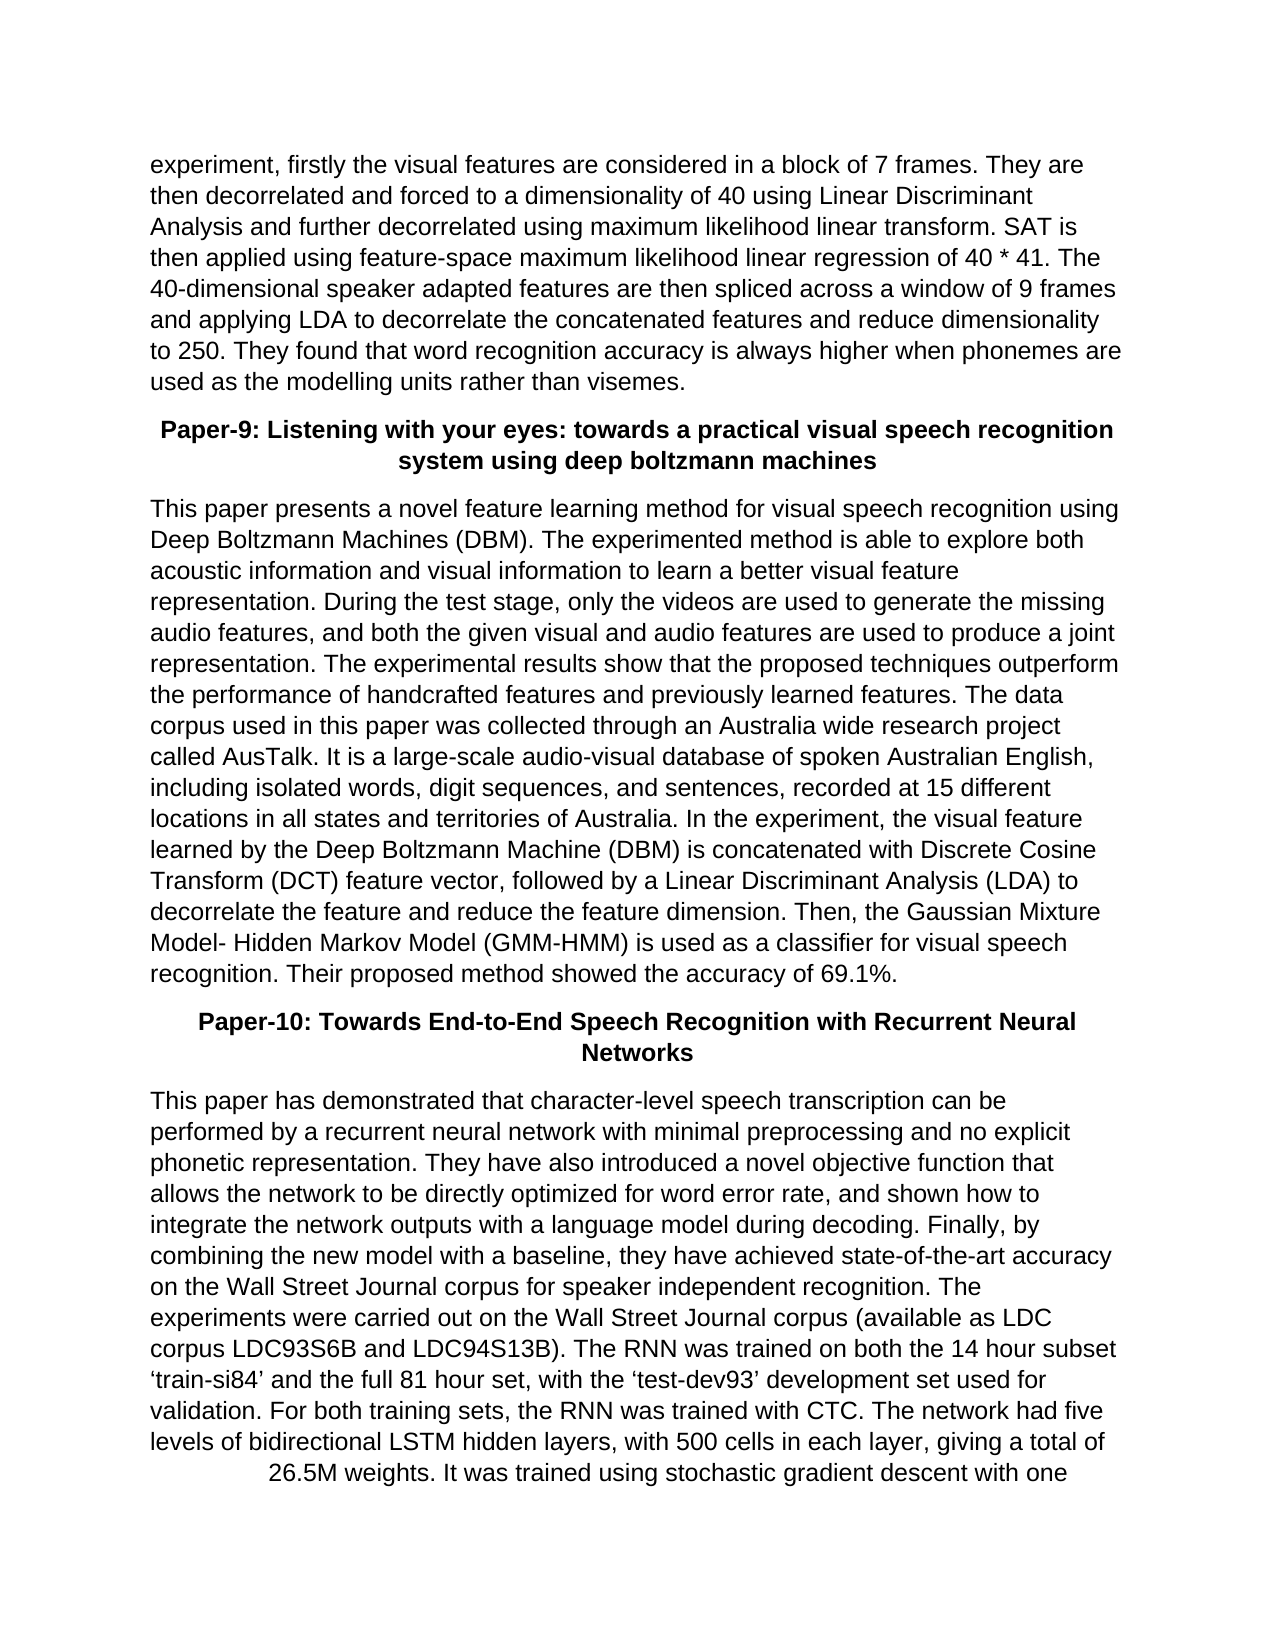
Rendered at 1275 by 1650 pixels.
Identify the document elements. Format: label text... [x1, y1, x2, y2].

text Paper-9: Listening with your eyes: towards a practical visual speech recognition system using deep boltzmann machines [150, 415, 1125, 475]
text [150, 1086, 1125, 1487]
text This paper presents a novel feature learning method for visual speech recognition using Deep Boltzmann Machines (DBM). The experimented method is able to explore both acoustic information and visual information to learn a better visual feature representation. During the test stage, only the videos are used to generate the missing audio features, and both the given visual and audio features are used to produce a joint representation. The experimental results show that the proposed techniques outperform the performance of handcrafted features and previously learned features. The data corpus used in this paper was collected through an Australia wide research project called AusTalk. It is a large-scale audio-visual database of spoken Australian English, including isolated words, digit sequences, and sentences, recorded at 15 different locations in all states and territories of Australia. In the experiment, the visual feature learned by the Deep Boltzmann Machine (DBM) is concatenated with Discrete Cosine Transform (DCT) feature vector, followed by a Linear Discriminant Analysis (LDA) to decorrelate the feature and reduce the feature dimension. Then, the Gaussian Mixture Model- Hidden Markov Model (GMM-HMM) is used as a classifier for visual speech recognition. Their proposed method showed the accuracy of 69.1%. [150, 494, 1125, 988]
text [150, 150, 1125, 396]
text Paper-10: Towards End-to-End Speech Recognition with Recurrent Neural Networks [150, 1007, 1125, 1067]
